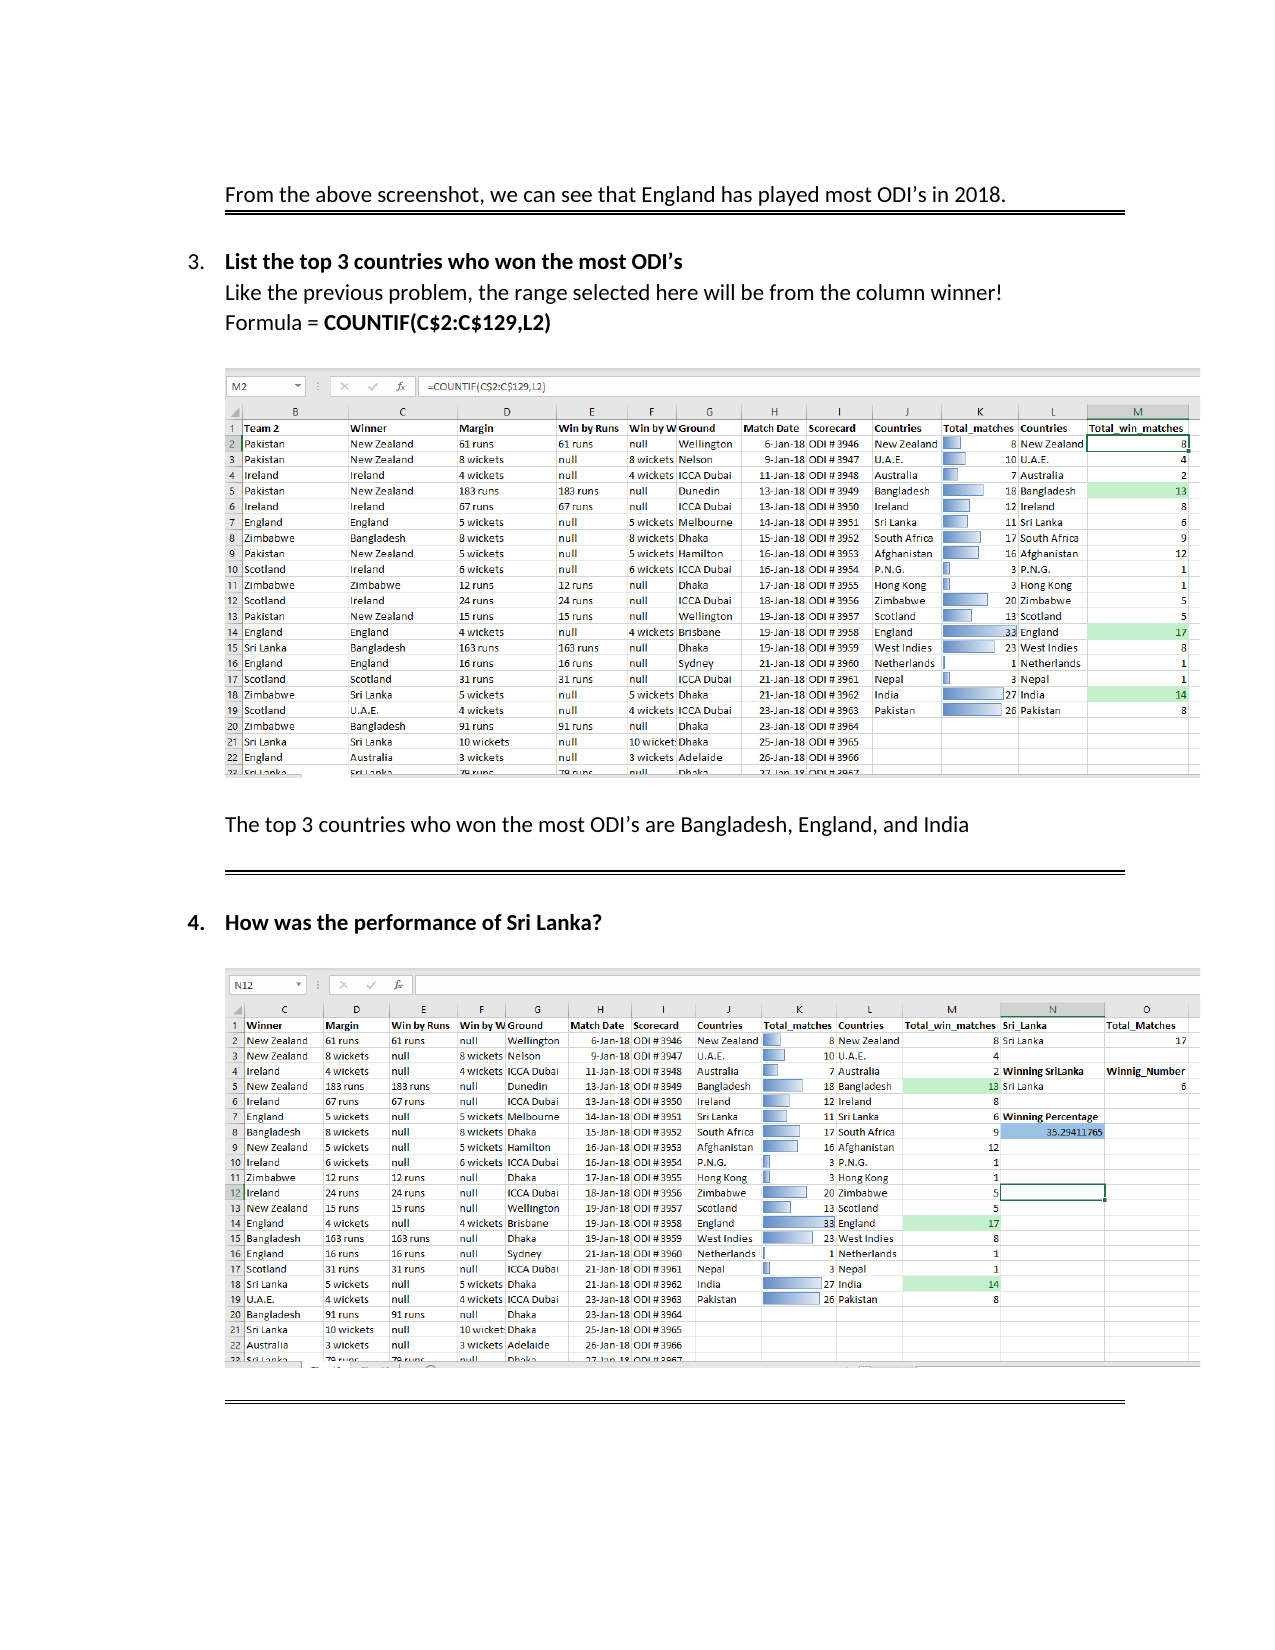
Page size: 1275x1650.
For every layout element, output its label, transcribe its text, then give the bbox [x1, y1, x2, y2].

picture [225, 968, 1200, 1368]
list The top 3 countries who won the most ODI’s are Bangladesh, England, and India [225, 810, 1125, 838]
list How was the performance of Sri Lanka? [187, 908, 1125, 936]
list Like the previous problem, the range selected here will be from the column winner! [225, 278, 1125, 306]
list Formula = COUNTIF(C$2:C$129,L2) [225, 308, 1125, 336]
list From the above screenshot, we can see that England has played most ODI’s in 2018. [225, 180, 1125, 210]
picture [225, 368, 1200, 778]
list List the top 3 countries who won the most ODI’s [187, 247, 1125, 275]
